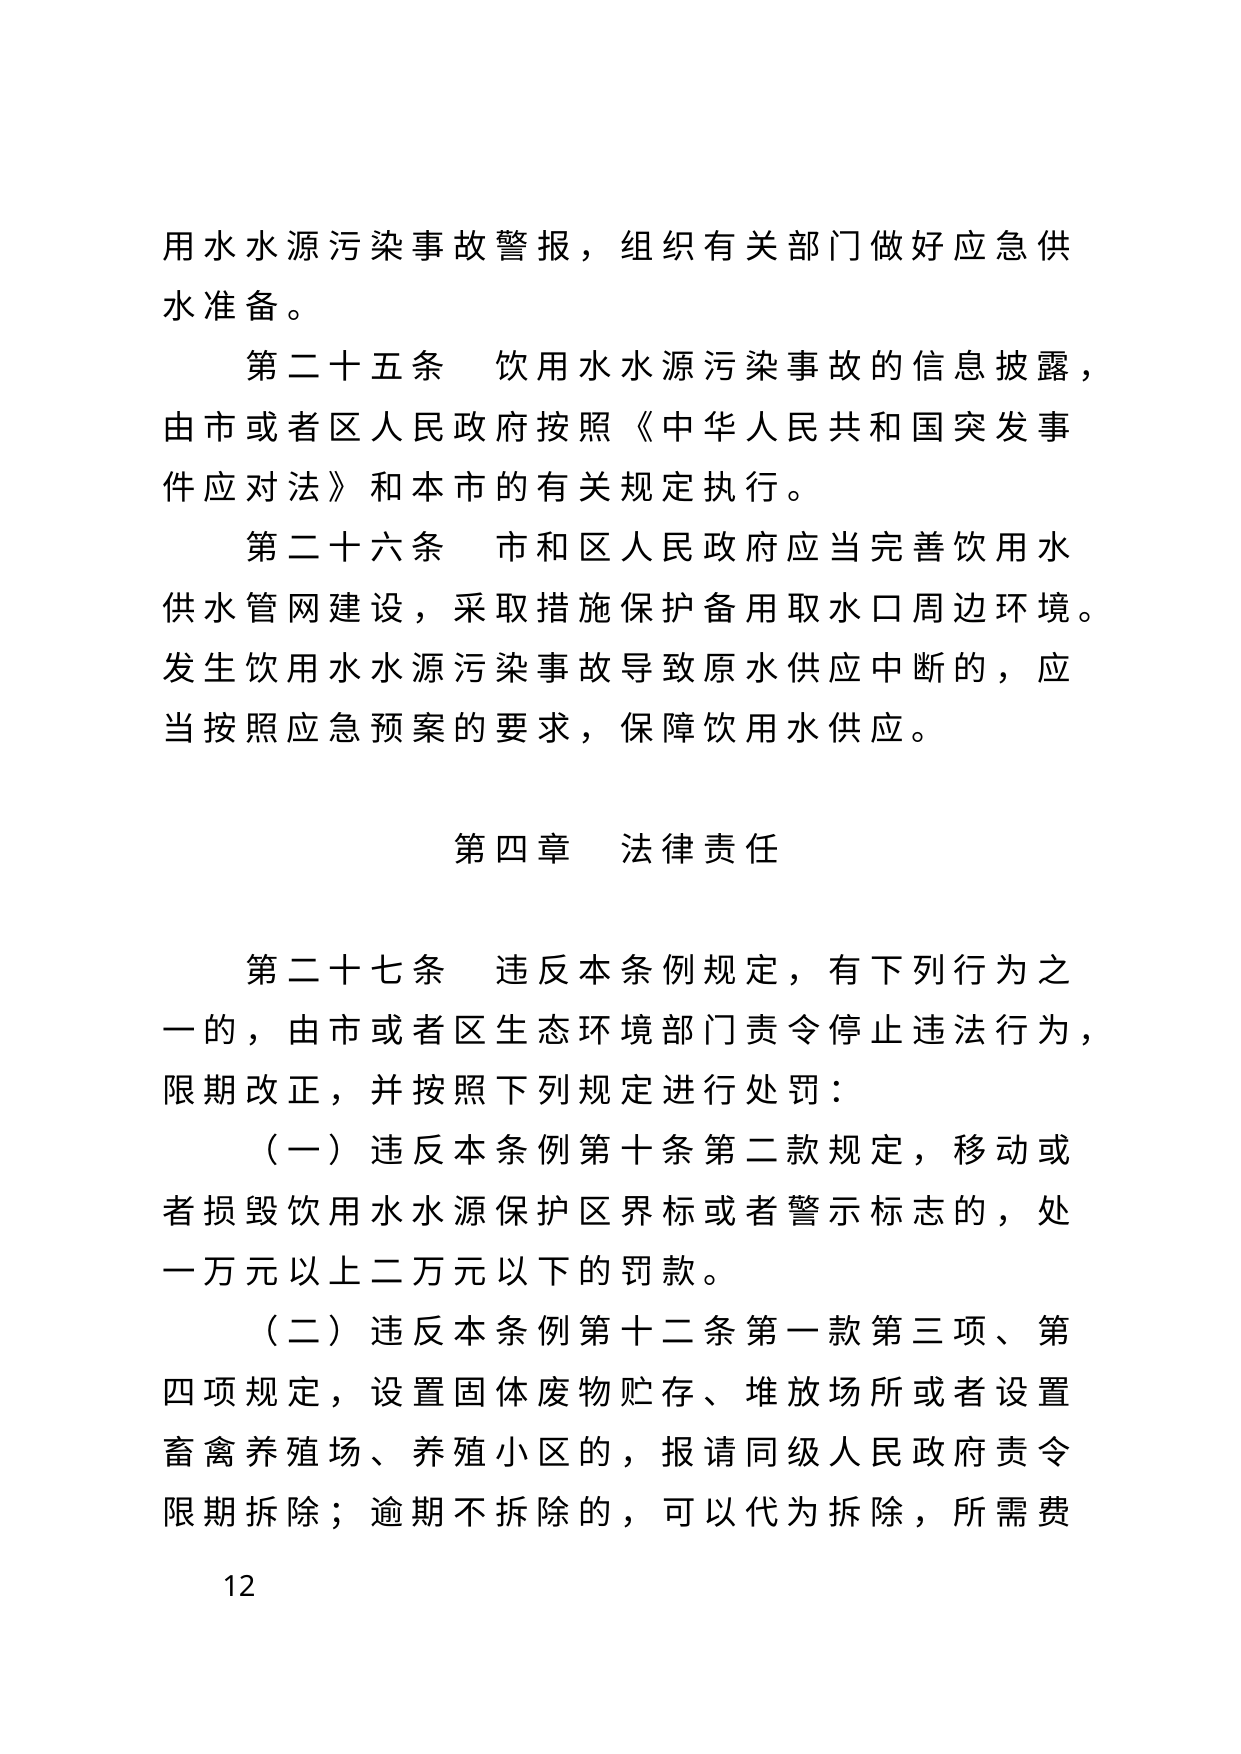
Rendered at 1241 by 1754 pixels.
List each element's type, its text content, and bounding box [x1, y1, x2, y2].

text 第二十七条 违反本条例规定，有下列行为之一的，由市或者区生态环境部门责令停止违法行为，限期改正，并按照下列规定进行处罚： [162, 937, 1078, 1118]
text 第四章 法律责任 [162, 817, 1078, 877]
text （一）违反本条例第十条第二款规定，移动或者损毁饮用水水源保护区界标或者警示标志的，处一万元以上二万元以下的罚款。 [162, 1118, 1078, 1299]
text 第二十五条 饮用水水源污染事故的信息披露，由市或者区人民政府按照《中华人民共和国突发事件应对法》和本市的有关规定执行。 [162, 334, 1078, 515]
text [162, 1299, 1078, 1540]
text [162, 213, 1078, 334]
text 第二十六条 市和区人民政府应当完善饮用水供水管网建设，采取措施保护备用取水口周边环境。发生饮用水水源污染事故导致原水供应中断的，应当按照应急预案的要求，保障饮用水供应。 [162, 515, 1078, 756]
